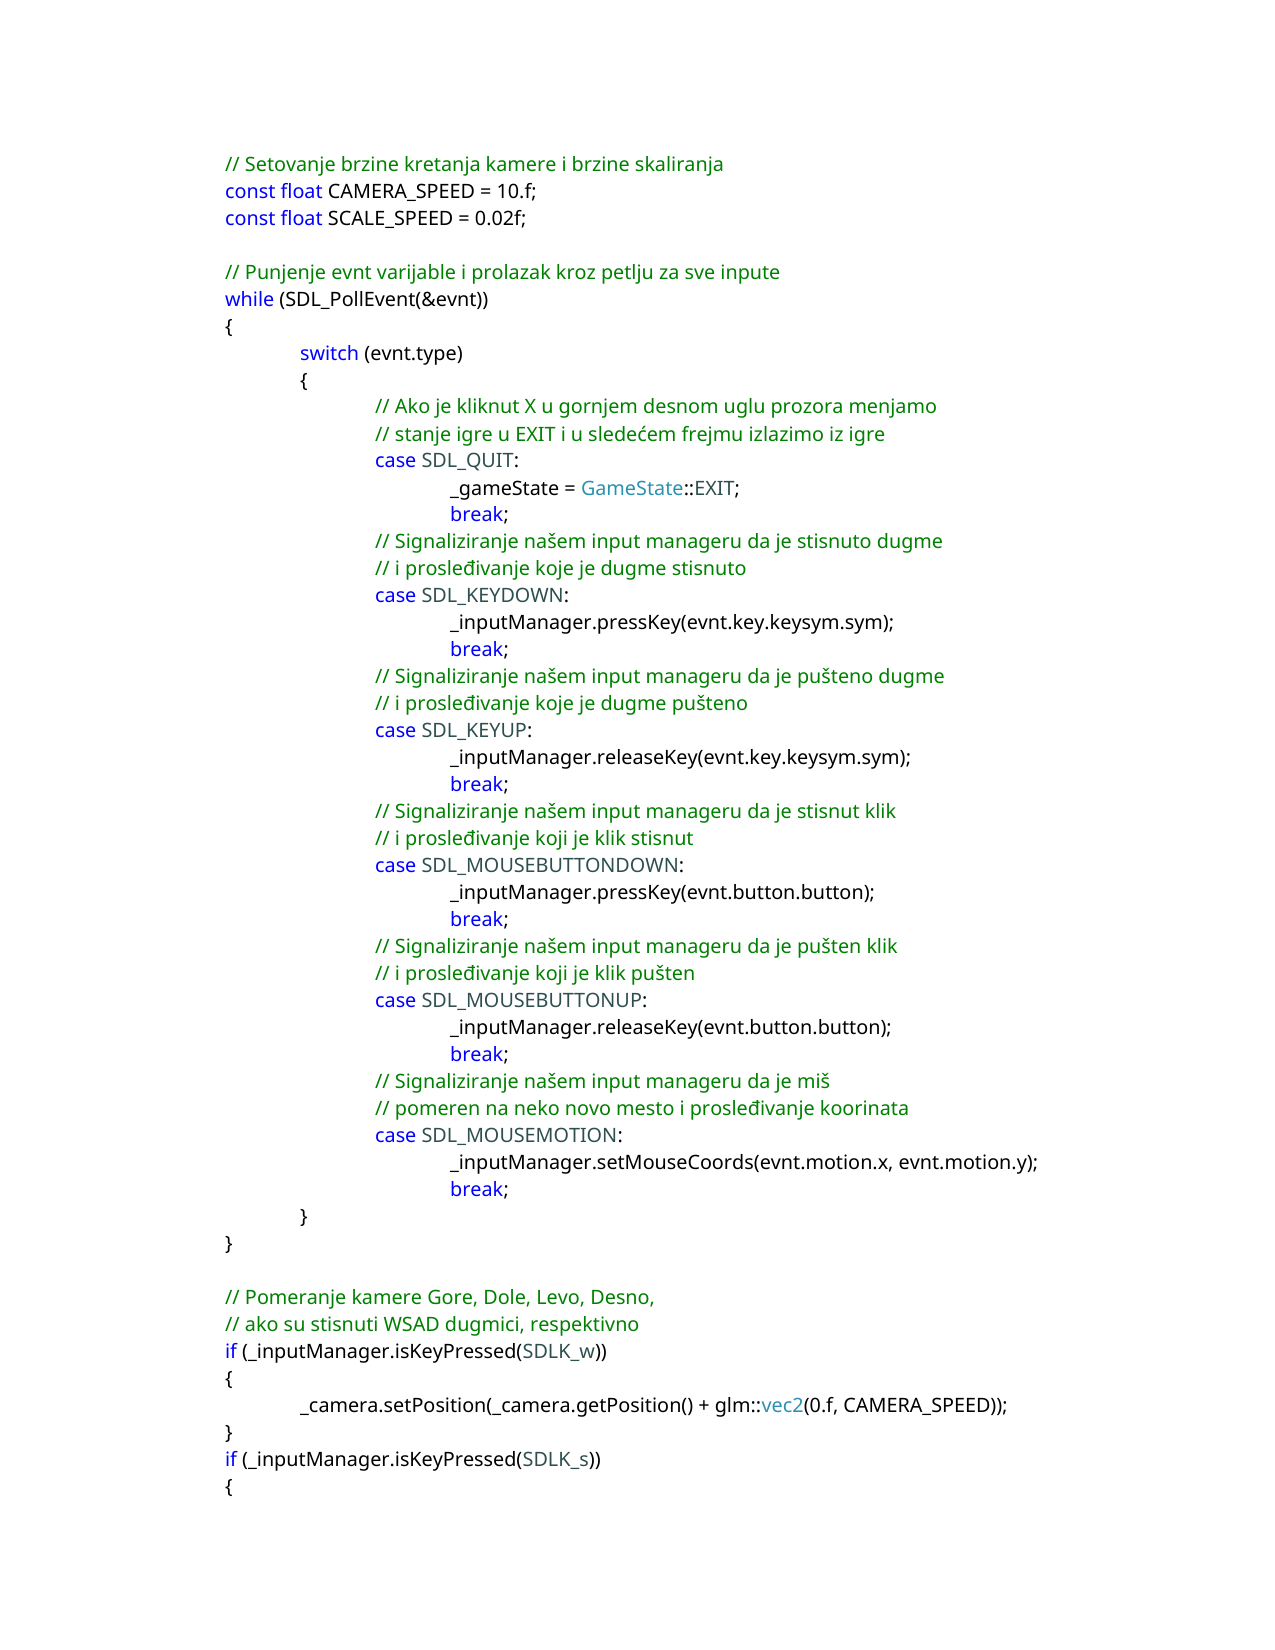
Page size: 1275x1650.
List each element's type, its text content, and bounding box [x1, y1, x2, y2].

text // i prosleđivanje koje je dugme pušteno [150, 689, 1125, 717]
text _inputManager.pressKey(evnt.key.keysym.sym); [150, 609, 1125, 636]
text // ako su stisnuti WSAD dugmici, respektivno [150, 1310, 1125, 1337]
text } [150, 1229, 1125, 1256]
text if (_inputManager.isKeyPressed(SDLK_s)) [150, 1445, 1125, 1472]
text // Pomeranje kamere Gore, Dole, Levo, Desno, [150, 1283, 1125, 1310]
text case SDL_QUIT: [150, 447, 1125, 474]
text case SDL_KEYUP: [150, 717, 1125, 743]
text _inputManager.setMouseCoords(evnt.motion.x, evnt.motion.y); [150, 1148, 1125, 1175]
text const float CAMERA_SPEED = 10.f; [150, 177, 1125, 204]
text break; [150, 905, 1125, 932]
text // i prosleđivanje koje je dugme stisnuto [150, 555, 1125, 582]
text _inputManager.releaseKey(evnt.key.keysym.sym); [150, 743, 1125, 771]
text break; [150, 771, 1125, 797]
text break; [150, 1040, 1125, 1067]
text const float SCALE_SPEED = 0.02f; [150, 204, 1125, 231]
text } [150, 1202, 1125, 1229]
text // Ako je kliknut X u gornjem desnom uglu prozora menjamo [150, 393, 1125, 420]
text } [150, 1418, 1125, 1445]
text // Signaliziranje našem input manageru da je pušten klik [150, 932, 1125, 959]
text // Signaliziranje našem input manageru da je stisnuto dugme [150, 528, 1125, 555]
text break; [150, 636, 1125, 663]
text // Punjenje evnt varijable i prolazak kroz petlju za sve inpute [150, 258, 1125, 285]
text case SDL_MOUSEBUTTONDOWN: [150, 851, 1125, 878]
text { [150, 312, 1125, 339]
text // i prosleđivanje koji je klik pušten [150, 959, 1125, 986]
text case SDL_KEYDOWN: [150, 582, 1125, 609]
text // Signaliziranje našem input manageru da je stisnut klik [150, 797, 1125, 824]
text break; [150, 501, 1125, 528]
text { [150, 1364, 1125, 1391]
text case SDL_MOUSEBUTTONUP: [150, 986, 1125, 1013]
text // Signaliziranje našem input manageru da je pušteno dugme [150, 663, 1125, 689]
text _inputManager.pressKey(evnt.button.button); [150, 878, 1125, 905]
text // i prosleđivanje koji je klik stisnut [150, 824, 1125, 851]
text // stanje igre u EXIT i u sledećem frejmu izlazimo iz igre [150, 420, 1125, 447]
text { [150, 366, 1125, 393]
text _camera.setPosition(_camera.getPosition() + glm::vec2(0.f, CAMERA_SPEED)); [300, 1391, 1125, 1418]
text // pomeren na neko novo mesto i prosleđivanje koorinata [150, 1094, 1125, 1121]
text while (SDL_PollEvent(&evnt)) [150, 285, 1125, 312]
text if (_inputManager.isKeyPressed(SDLK_w)) [150, 1337, 1125, 1364]
text { [150, 1472, 1125, 1499]
text // Setovanje brzine kretanja kamere i brzine skaliranja [150, 150, 1125, 177]
text _inputManager.releaseKey(evnt.button.button); [150, 1013, 1125, 1040]
text _gameState = GameState::EXIT; [150, 474, 1125, 501]
text switch (evnt.type) [150, 339, 1125, 366]
text case SDL_MOUSEMOTION: [150, 1121, 1125, 1148]
text // Signaliziranje našem input manageru da je miš [150, 1067, 1125, 1094]
text break; [150, 1175, 1125, 1202]
